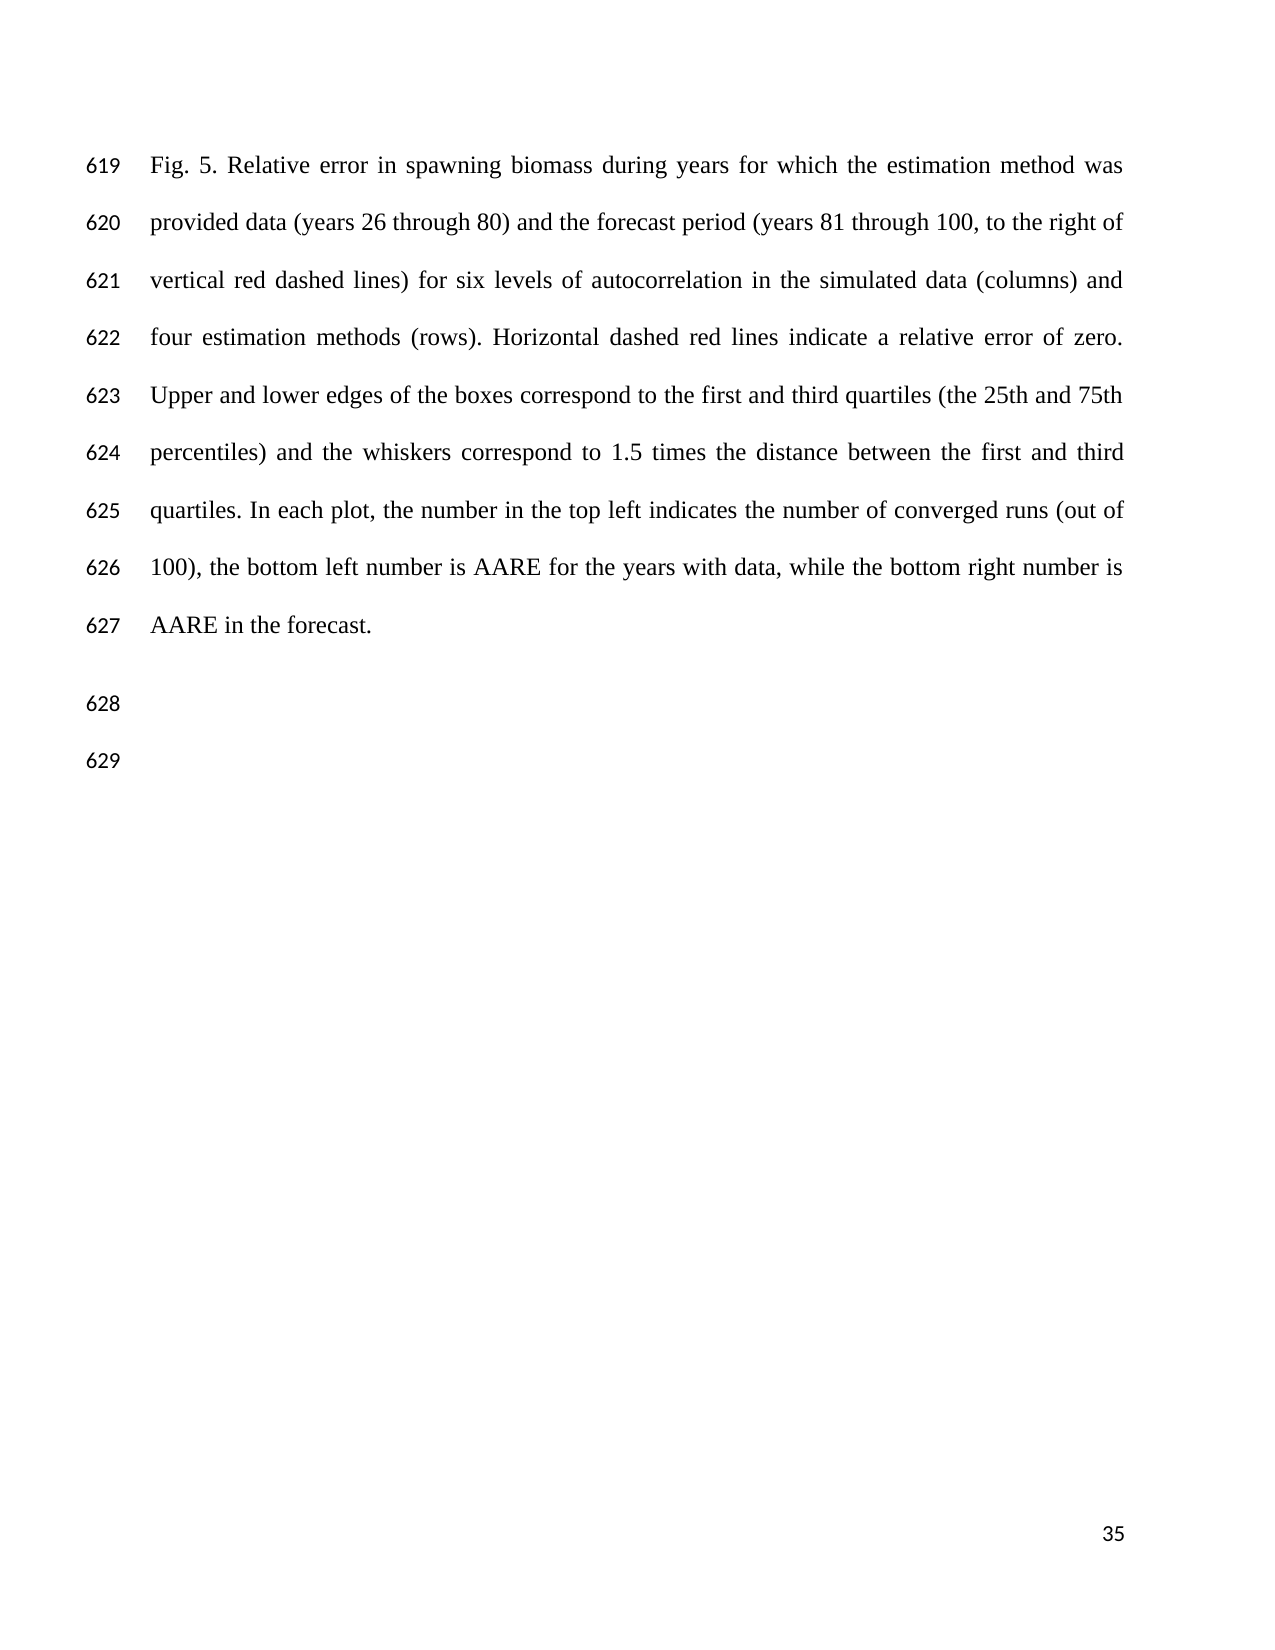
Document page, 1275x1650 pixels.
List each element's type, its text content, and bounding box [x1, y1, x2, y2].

text Fig. 5. Relative error in spawning biomass during years for which the estimation method was provided data (years 26 through 80) and the forecast period (years 81 through 100, to the right of vertical red dashed lines) for six levels of autocorrelation in the simulated data (columns) and four estimation methods (rows). Horizontal dashed red lines indicate a relative error of zero. Upper and lower edges of the boxes correspond to the first and third quartiles (the 25th and 75th percentiles) and the whiskers correspond to 1.5 times the distance between the first and third quartiles. In each plot, the number in the top left indicates the number of converged runs (out of 100), the bottom left number is AARE for the years with data, while the bottom right number is AARE in the forecast. [150, 150, 1125, 639]
